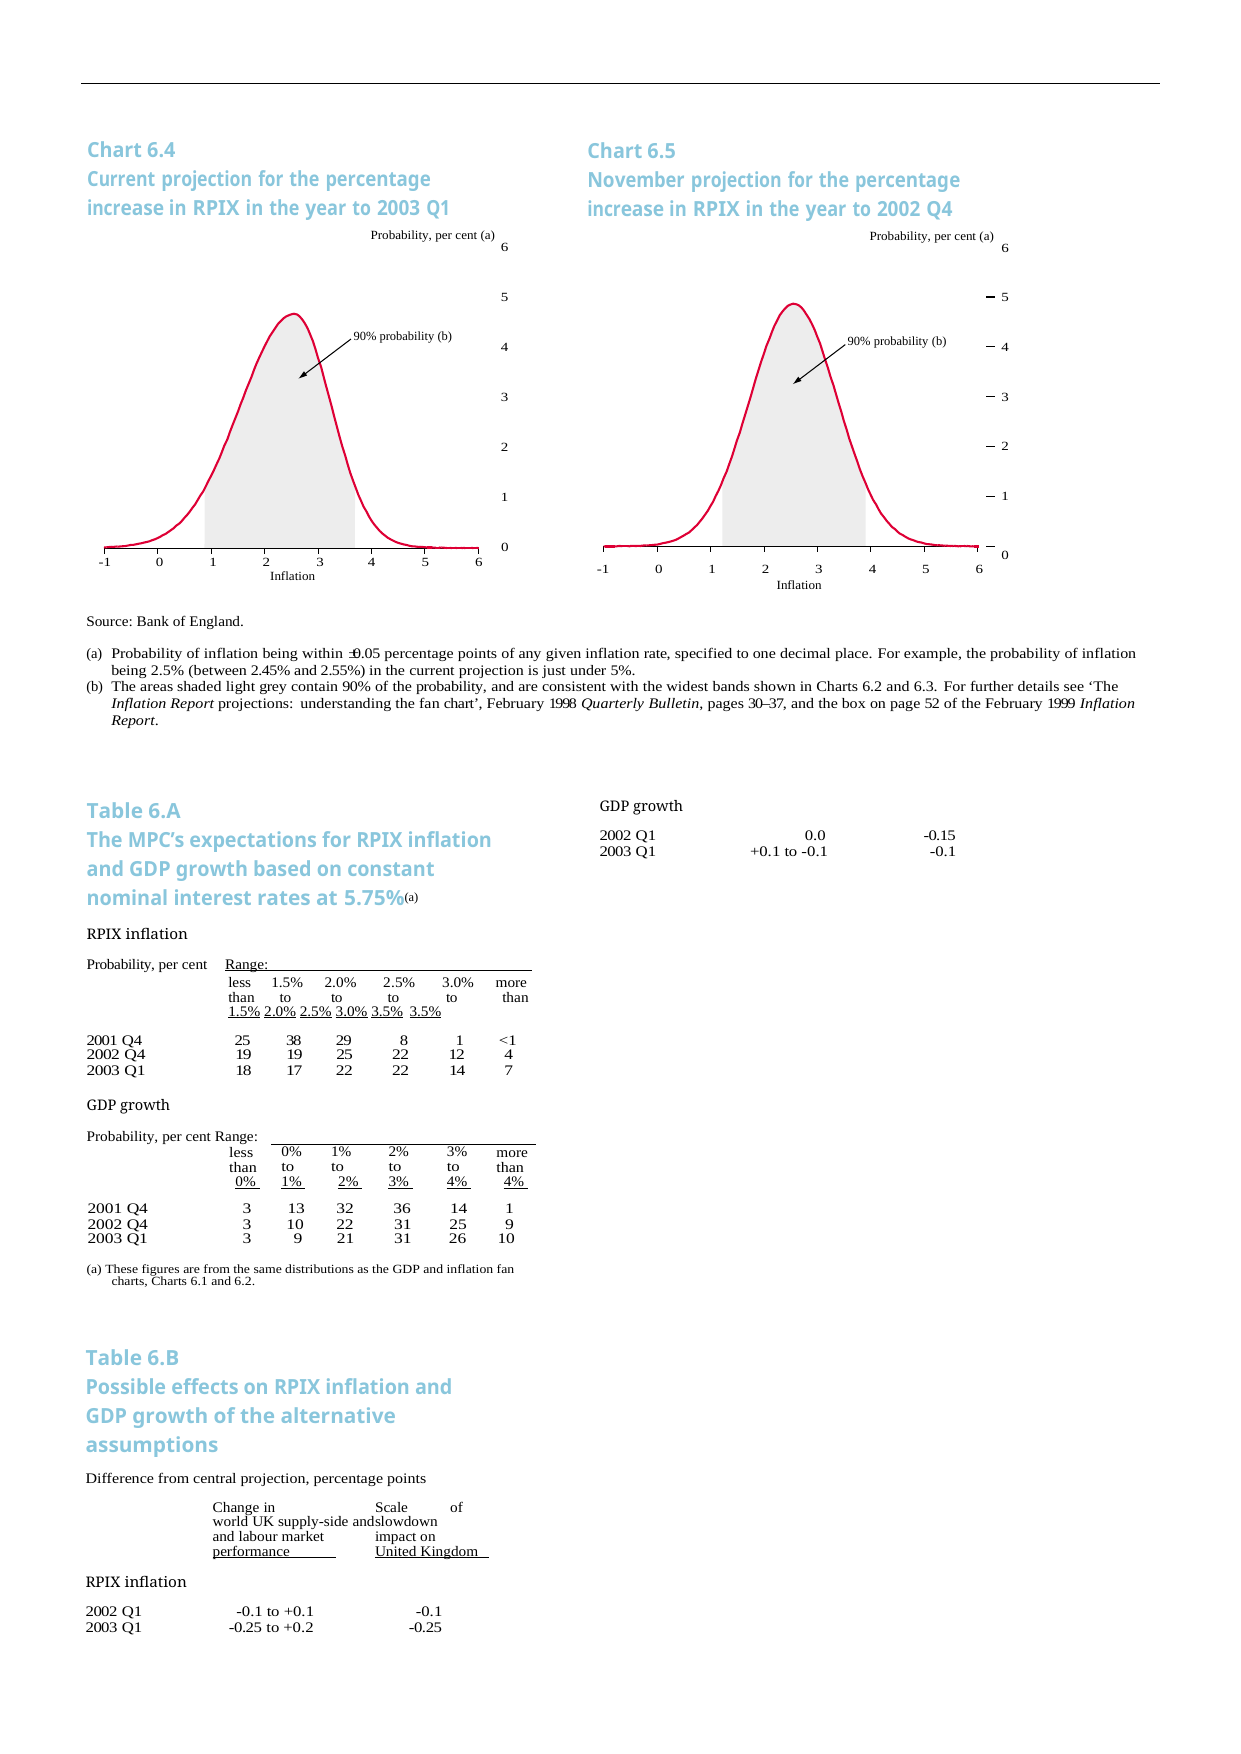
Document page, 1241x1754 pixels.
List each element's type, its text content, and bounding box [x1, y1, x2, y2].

text RPIX inflation [85, 1572, 536, 1592]
text 0 [496, 540, 513, 554]
text Possible effects on RPIX inflation and GDP growth of the alternative assumptions [85, 1372, 475, 1459]
text 2003 Q1 18 17 22 22 14 7 [86, 1063, 536, 1078]
text 1 1 [501, 489, 1173, 504]
text Source: Bank of England. [86, 613, 1173, 630]
text 3 3 [501, 390, 1173, 404]
list Probability of inflation being within 0.05 percentage points of any given inflation rate, specified to one decimal place. For example, the probability of inflation being 2.5% (between 2.45% and 2.55%) in the current projection is just under 5%. [86, 645, 1147, 679]
text -1 0 1 2 3 4 5 6 [597, 562, 1173, 577]
subtitle Chart 6.5 [587, 136, 1173, 164]
text Difference from central projection, percentage points [85, 1470, 536, 1487]
text 2002 Q1 0.0 -0.15 [599, 828, 1173, 844]
list The areas shaded light grey contain 90% of the probability, and are consistent with the widest bands shown in Charts 6.2 and 6.3. For further details see ‘The Inflation Report projections: understanding the fan chart’, February 1998 Quarterly Bulletin, pages 30–37, and the box on page 52 of the February 1999 Inflation Report. [86, 679, 1155, 728]
text performance United Kingdom [212, 1544, 536, 1559]
text 2003 Q1 -0.25 to +0.2 -0.25 [85, 1620, 536, 1636]
text (a) These figures are from the same distributions as the GDP and inflation fan charts, Charts 6.1 and 6.2. [86, 1264, 517, 1288]
text 2 2 [501, 439, 1173, 454]
subtitle Table 6.A [86, 796, 536, 824]
subtitle Table 6.B [85, 1343, 536, 1371]
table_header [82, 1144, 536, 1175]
text GDP growth [86, 1095, 536, 1115]
text RPIX inflation [86, 923, 536, 943]
text Change in Scale of world UK supply-side and slowdown and labour market impact on [212, 1501, 463, 1544]
text less 1.5% 2.0% 2.5% 3.0% more than to to to to than 1.5% 2.0% 2.5% 3.0% 3.5% 3.5% [228, 976, 528, 1019]
text Inflation [776, 577, 1173, 592]
text 2002 Q1 -0.1 to +0.1 -0.1 [85, 1604, 536, 1620]
text November projection for the percentage increase in RPIX in the year to 2002 Q4 [587, 165, 1031, 223]
text Probability, per cent Range: [86, 1127, 536, 1144]
text 0 [1001, 548, 1173, 562]
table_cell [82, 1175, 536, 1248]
text 2001 Q4 25 38 29 8 1 <1 [86, 1032, 536, 1048]
text -1 0 1 2 3 4 5 6 [68, 555, 513, 569]
text Probability, per cent Range: [86, 956, 536, 972]
text 2002 Q4 19 19 25 22 12 4 [86, 1048, 536, 1063]
text 2003 Q1 +0.1 to -0.1 -0.1 [599, 844, 1173, 859]
text The MPC’s expectations for RPIX inflation and GDP growth based on constant nominal interest rates at 5.75%(a) [86, 825, 514, 912]
text 4 4 [501, 340, 1173, 354]
subtitle Chart 6.4 [87, 135, 513, 163]
text 5 5 [501, 290, 1173, 304]
text GDP growth [599, 796, 1173, 816]
text Current projection for the percentage increase in RPIX in the year to 2003 Q1 [87, 164, 506, 222]
text Inflation [73, 569, 513, 583]
